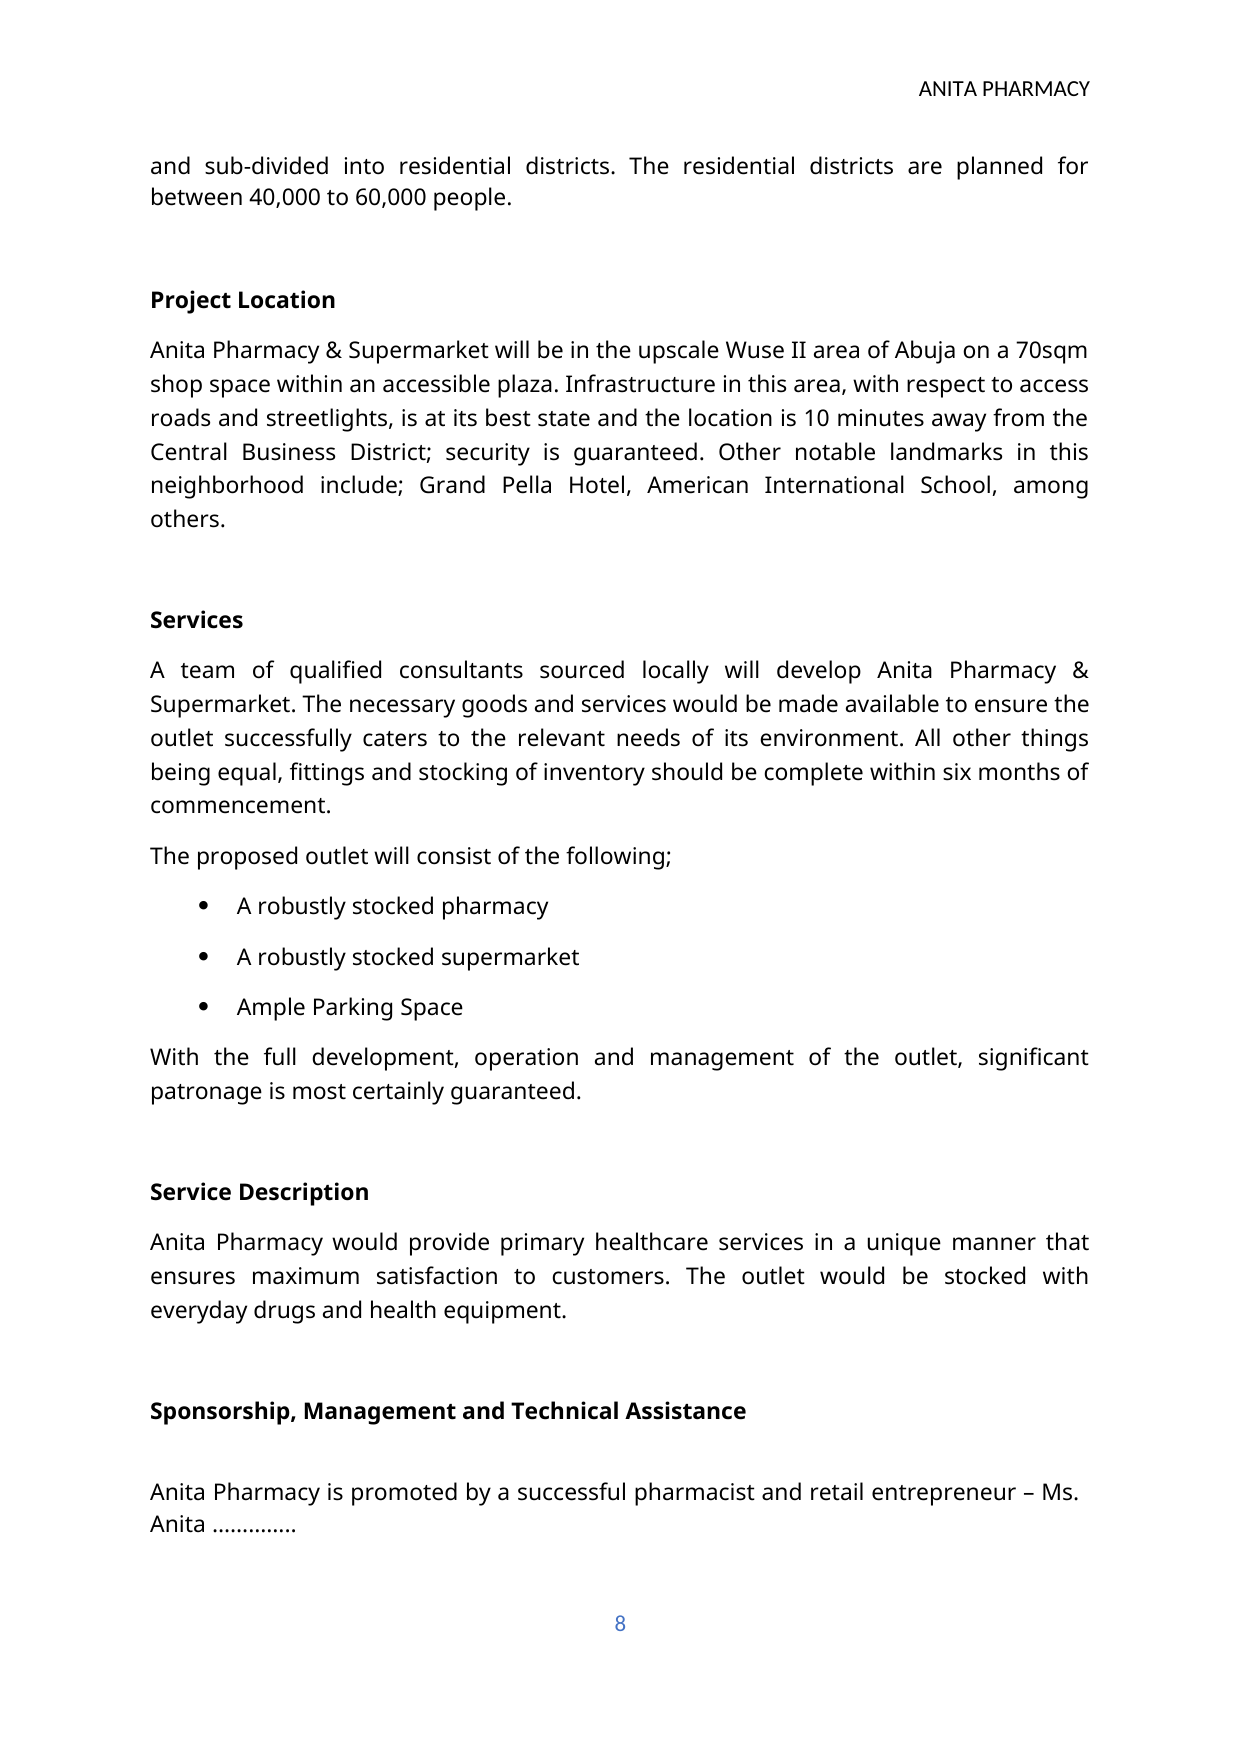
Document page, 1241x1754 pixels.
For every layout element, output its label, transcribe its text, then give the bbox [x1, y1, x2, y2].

text A team of qualified consultants sourced locally will develop Anita Pharmacy & Supermarket. The necessary goods and services would be made available to ensure the outlet successfully caters to the relevant needs of its environment. All other things being equal, fittings and stocking of inventory should be complete within six months of commencement. [150, 654, 1090, 820]
text Project Location [150, 284, 1090, 315]
text Service Description [150, 1176, 1090, 1207]
list A robustly stocked pharmacy [199, 890, 1090, 921]
text Anita Pharmacy would provide primary healthcare services in a unique manner that ensures maximum satisfaction to customers. The outlet would be stocked with everyday drugs and health equipment. [150, 1226, 1090, 1325]
text With the full development, operation and management of the outlet, significant patronage is most certainly guaranteed. [150, 1041, 1090, 1106]
text The proposed outlet will consist of the following; [150, 839, 1090, 871]
text Services [150, 604, 1090, 635]
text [150, 150, 1090, 212]
text Anita Pharmacy & Supermarket will be in the upscale Wuse II area of Abuja on a 70sqm shop space within an accessible plaza. Infrastructure in this area, with respect to access roads and streetlights, is at its best state and the location is 10 minutes away from the Central Business District; security is guaranteed. Other notable landmarks in this neighborhood include; Grand Pella Hotel, American International School, among others. [150, 334, 1090, 534]
text Anita Pharmacy is promoted by a successful pharmacist and retail entrepreneur – Ms. Anita ………….. [150, 1476, 1081, 1539]
text Sponsorship, Management and Technical Assistance [150, 1394, 1090, 1426]
list Ample Parking Space [199, 991, 1090, 1022]
list A robustly stocked supermarket [199, 940, 1090, 972]
